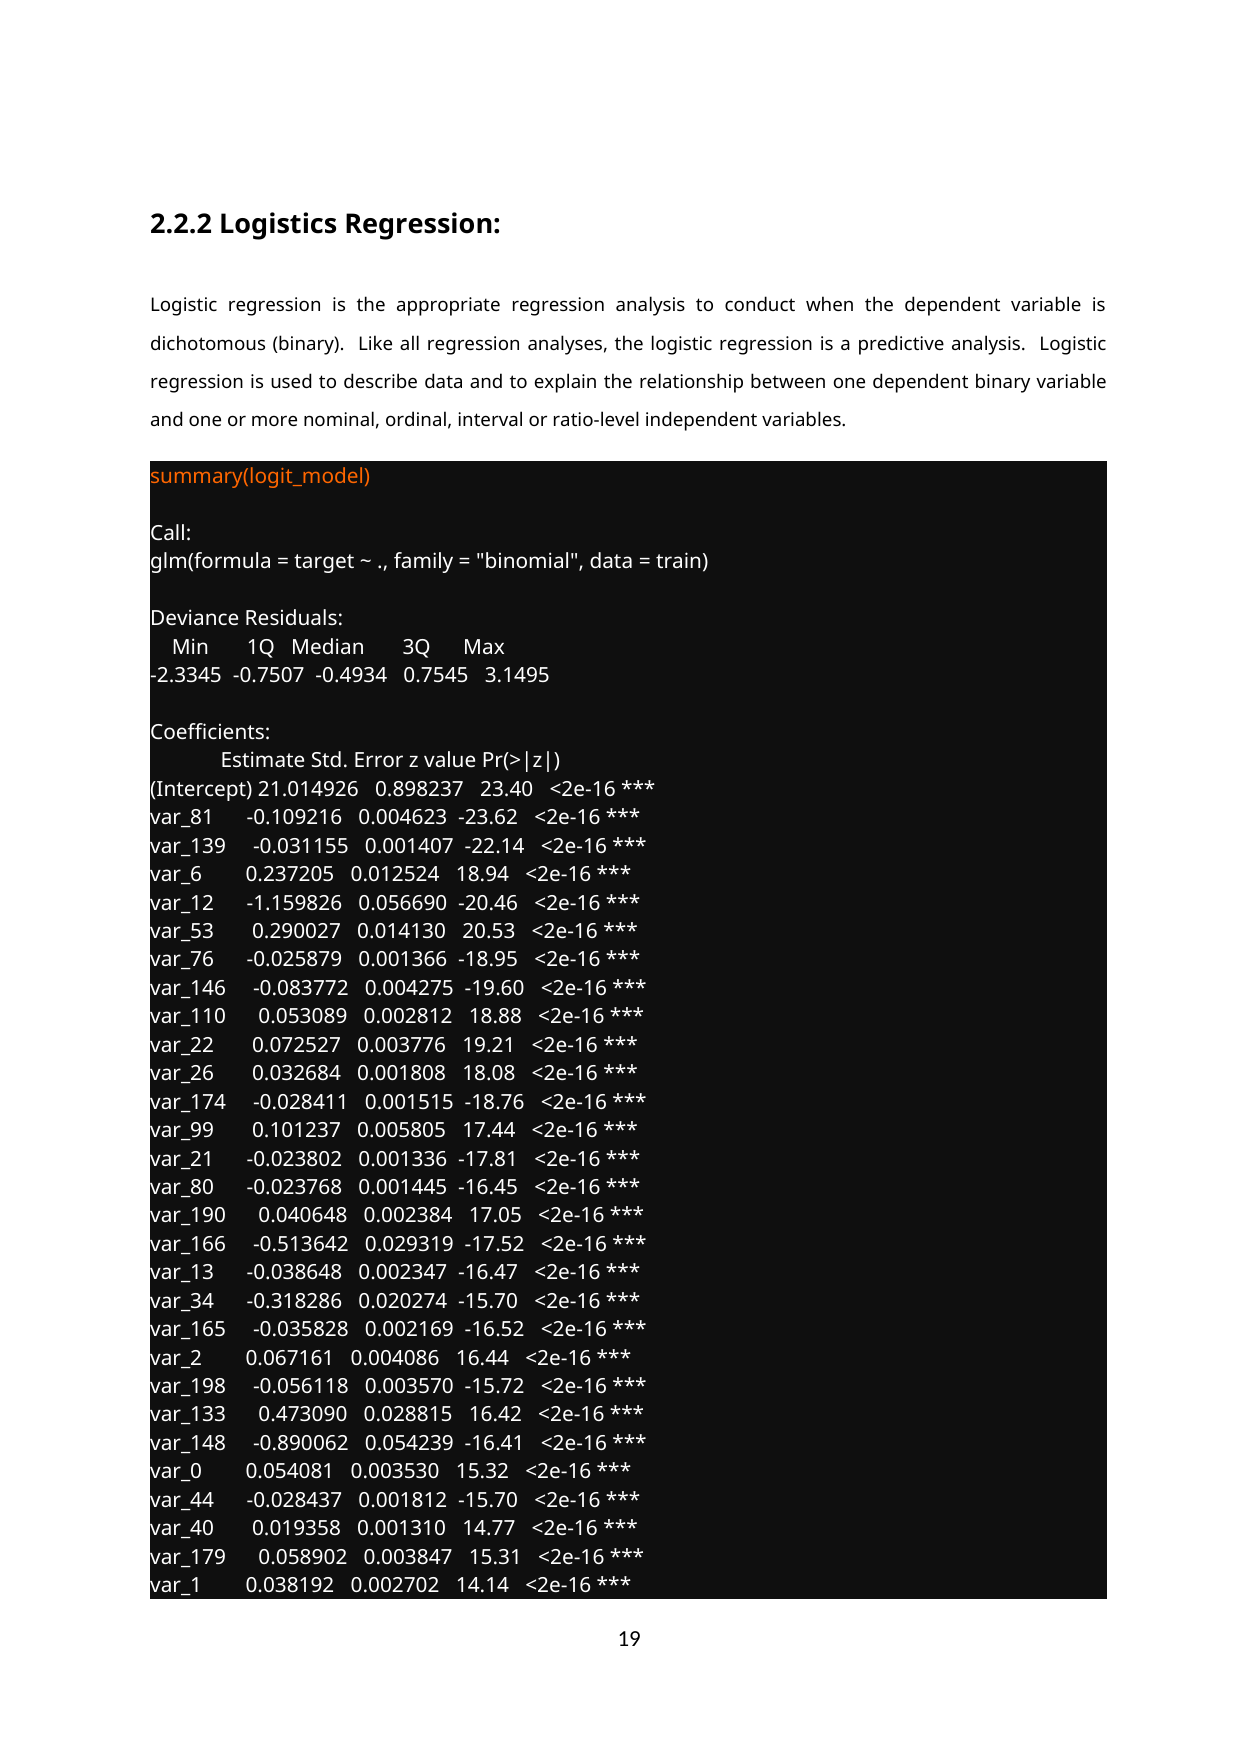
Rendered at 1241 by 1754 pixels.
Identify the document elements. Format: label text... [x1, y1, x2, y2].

text var_1 0.038192 0.002702 14.14 <2e-16 *** [150, 1570, 1107, 1599]
text var_22 0.072527 0.003776 19.21 <2e-16 *** [150, 1030, 1107, 1058]
text var_80 -0.023768 0.001445 -16.45 <2e-16 *** [150, 1172, 1107, 1201]
text (Intercept) 21.014926 0.898237 23.40 <2e-16 *** [150, 774, 1107, 802]
text var_0 0.054081 0.003530 15.32 <2e-16 *** [150, 1456, 1107, 1485]
text var_34 -0.318286 0.020274 -15.70 <2e-16 *** [150, 1286, 1107, 1314]
text summary(logit_model) [150, 461, 1107, 489]
text var_6 0.237205 0.012524 18.94 <2e-16 *** [150, 859, 1107, 888]
text var_12 -1.159826 0.056690 -20.46 <2e-16 *** [150, 888, 1107, 916]
text var_13 -0.038648 0.002347 -16.47 <2e-16 *** [150, 1257, 1107, 1286]
text var_198 -0.056118 0.003570 -15.72 <2e-16 *** [150, 1371, 1107, 1399]
text glm(formula = target ~ ., family = "binomial", data = train) [150, 546, 1107, 575]
text Logistic regression is the appropriate regression analysis to conduct when the dependent variable is dichotomous (binary). Like all regression analyses, the logistic regression is a predictive analysis. Logistic regression is used to describe data and to explain the relationship between one dependent binary variable and one or more nominal, ordinal, interval or ratio-level independent variables. [150, 292, 1107, 432]
text var_81 -0.109216 0.004623 -23.62 <2e-16 *** [150, 802, 1107, 831]
text var_99 0.101237 0.005805 17.44 <2e-16 *** [150, 1115, 1107, 1144]
text var_166 -0.513642 0.029319 -17.52 <2e-16 *** [150, 1229, 1107, 1257]
text var_44 -0.028437 0.001812 -15.70 <2e-16 *** [150, 1485, 1107, 1513]
text var_133 0.473090 0.028815 16.42 <2e-16 *** [150, 1399, 1107, 1428]
text var_26 0.032684 0.001808 18.08 <2e-16 *** [150, 1058, 1107, 1087]
text var_139 -0.031155 0.001407 -22.14 <2e-16 *** [150, 831, 1107, 859]
text var_190 0.040648 0.002384 17.05 <2e-16 *** [150, 1201, 1107, 1229]
subtitle 2.2.2 Logistics Regression: [150, 205, 1107, 242]
text Min 1Q Median 3Q Max [150, 632, 1107, 660]
text var_110 0.053089 0.002812 18.88 <2e-16 *** [150, 1001, 1107, 1030]
text Call: [150, 518, 1107, 546]
text var_146 -0.083772 0.004275 -19.60 <2e-16 *** [150, 973, 1107, 1001]
text var_76 -0.025879 0.001366 -18.95 <2e-16 *** [150, 944, 1107, 973]
text Estimate Std. Error z value Pr(>|z|) [150, 746, 1107, 774]
text Deviance Residuals: [150, 603, 1107, 632]
text var_165 -0.035828 0.002169 -16.52 <2e-16 *** [150, 1314, 1107, 1343]
text Coefficients: [150, 717, 1107, 746]
text var_53 0.290027 0.014130 20.53 <2e-16 *** [150, 916, 1107, 944]
text var_21 -0.023802 0.001336 -17.81 <2e-16 *** [150, 1144, 1107, 1172]
text var_148 -0.890062 0.054239 -16.41 <2e-16 *** [150, 1428, 1107, 1456]
text var_174 -0.028411 0.001515 -18.76 <2e-16 *** [150, 1087, 1107, 1115]
text var_2 0.067161 0.004086 16.44 <2e-16 *** [150, 1343, 1107, 1371]
text var_40 0.019358 0.001310 14.77 <2e-16 *** [150, 1513, 1107, 1542]
text var_179 0.058902 0.003847 15.31 <2e-16 *** [150, 1542, 1107, 1570]
text -2.3345 -0.7507 -0.4934 0.7545 3.1495 [150, 660, 1107, 689]
